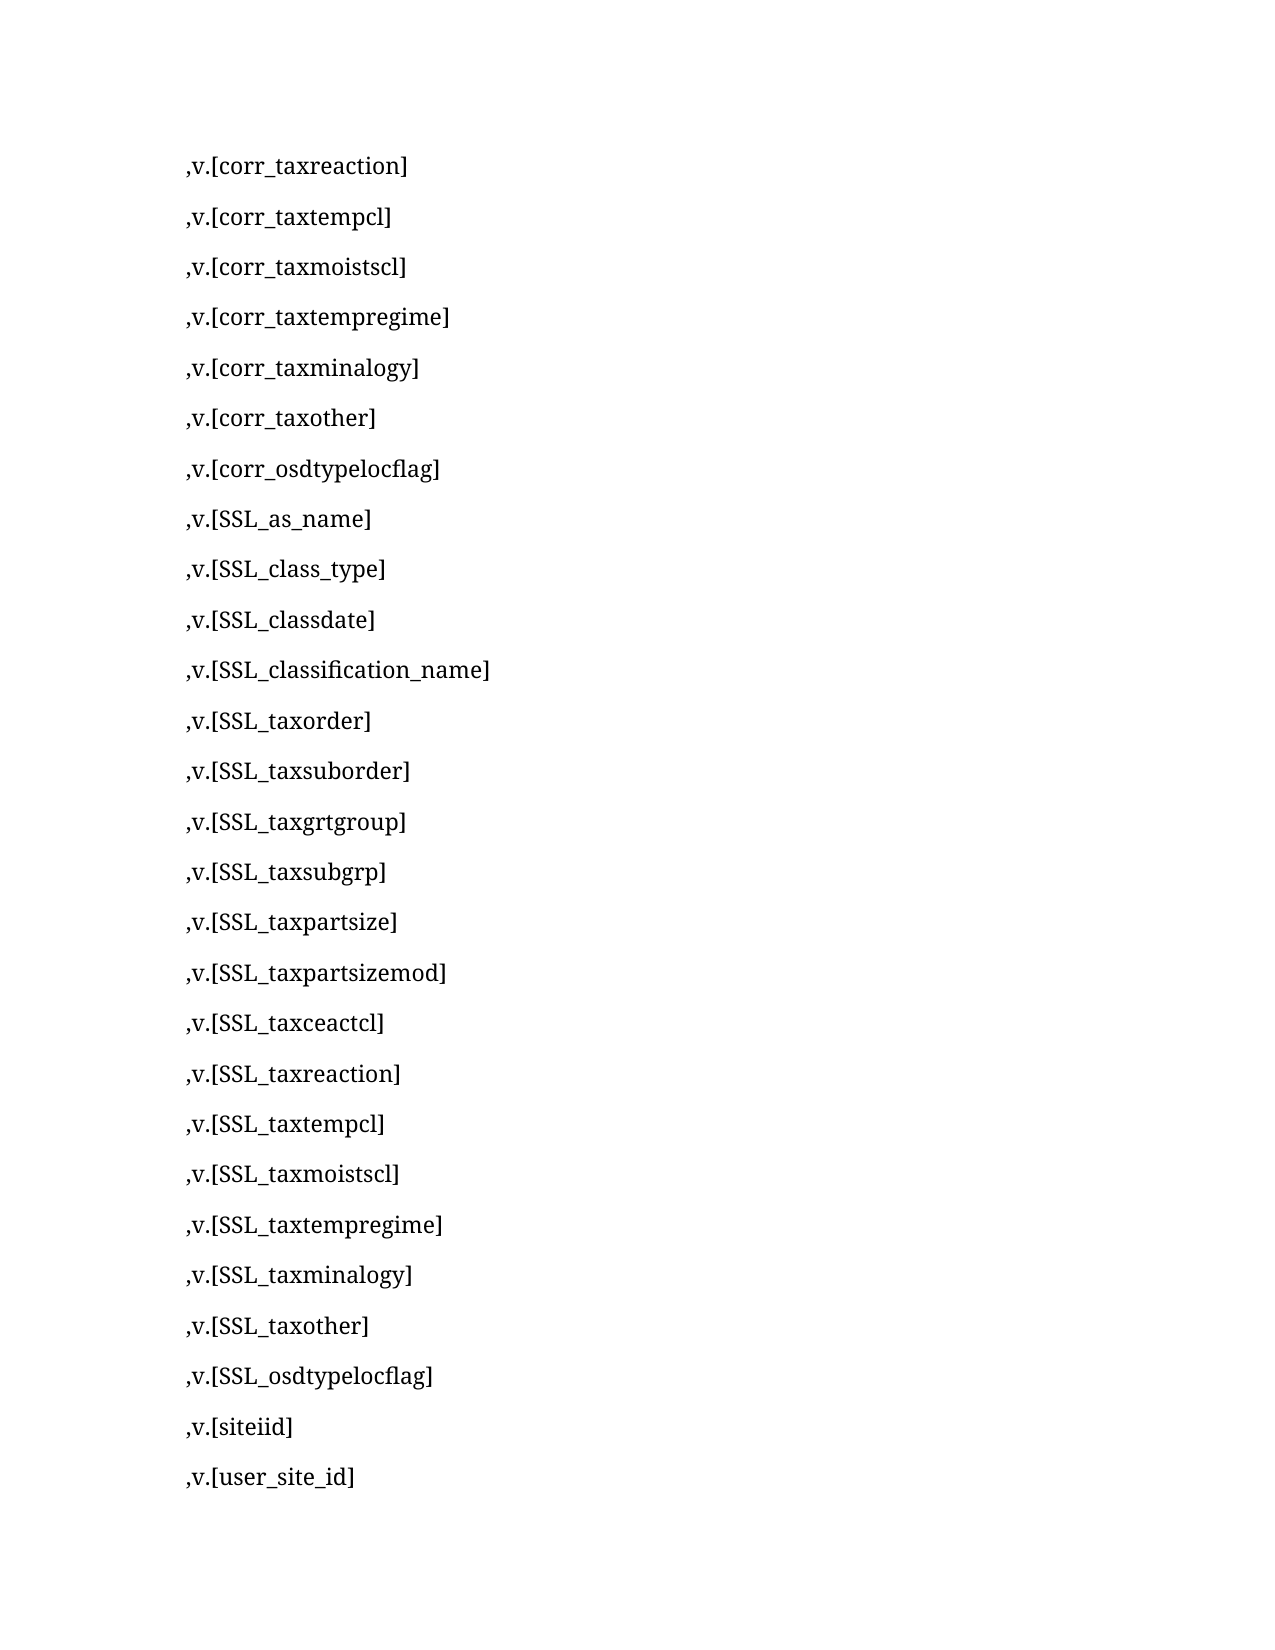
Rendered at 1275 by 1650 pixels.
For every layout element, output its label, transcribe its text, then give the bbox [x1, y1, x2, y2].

text ,v.[corr_taxother] [150, 402, 1125, 433]
text ,v.[SSL_classification_name] [150, 654, 1125, 685]
text ,v.[SSL_taxsuborder] [150, 755, 1125, 786]
text ,v.[corr_osdtypelocflag] [150, 452, 1125, 484]
text ,v.[SSL_taxorder] [150, 704, 1125, 736]
text ,v.[corr_taxreaction] [150, 150, 1125, 181]
text ,v.[SSL_classdate] [150, 604, 1125, 635]
text ,v.[SSL_as_name] [150, 503, 1125, 534]
text ,v.[SSL_taxsubgrp] [150, 856, 1125, 887]
text ,v.[corr_taxtempregime] [150, 301, 1125, 332]
text ,v.[corr_taxtempcl] [150, 200, 1125, 232]
text ,v.[SSL_taxother] [150, 1309, 1125, 1341]
text ,v.[SSL_class_type] [150, 553, 1125, 584]
text ,v.[corr_taxminalogy] [150, 352, 1125, 383]
text ,v.[SSL_taxpartsize] [150, 906, 1125, 937]
text ,v.[siteiid] [150, 1410, 1125, 1442]
text ,v.[user_site_id] [150, 1461, 1125, 1492]
text ,v.[SSL_taxceactcl] [150, 1007, 1125, 1038]
text ,v.[SSL_taxtempregime] [150, 1209, 1125, 1240]
text ,v.[SSL_osdtypelocflag] [150, 1360, 1125, 1391]
text ,v.[corr_taxmoistscl] [150, 251, 1125, 282]
text ,v.[SSL_taxpartsizemod] [150, 957, 1125, 988]
text ,v.[SSL_taxgrtgroup] [150, 805, 1125, 837]
text ,v.[SSL_taxmoistscl] [150, 1158, 1125, 1189]
text ,v.[SSL_taxminalogy] [150, 1259, 1125, 1290]
text ,v.[SSL_taxreaction] [150, 1057, 1125, 1089]
text ,v.[SSL_taxtempcl] [150, 1108, 1125, 1139]
